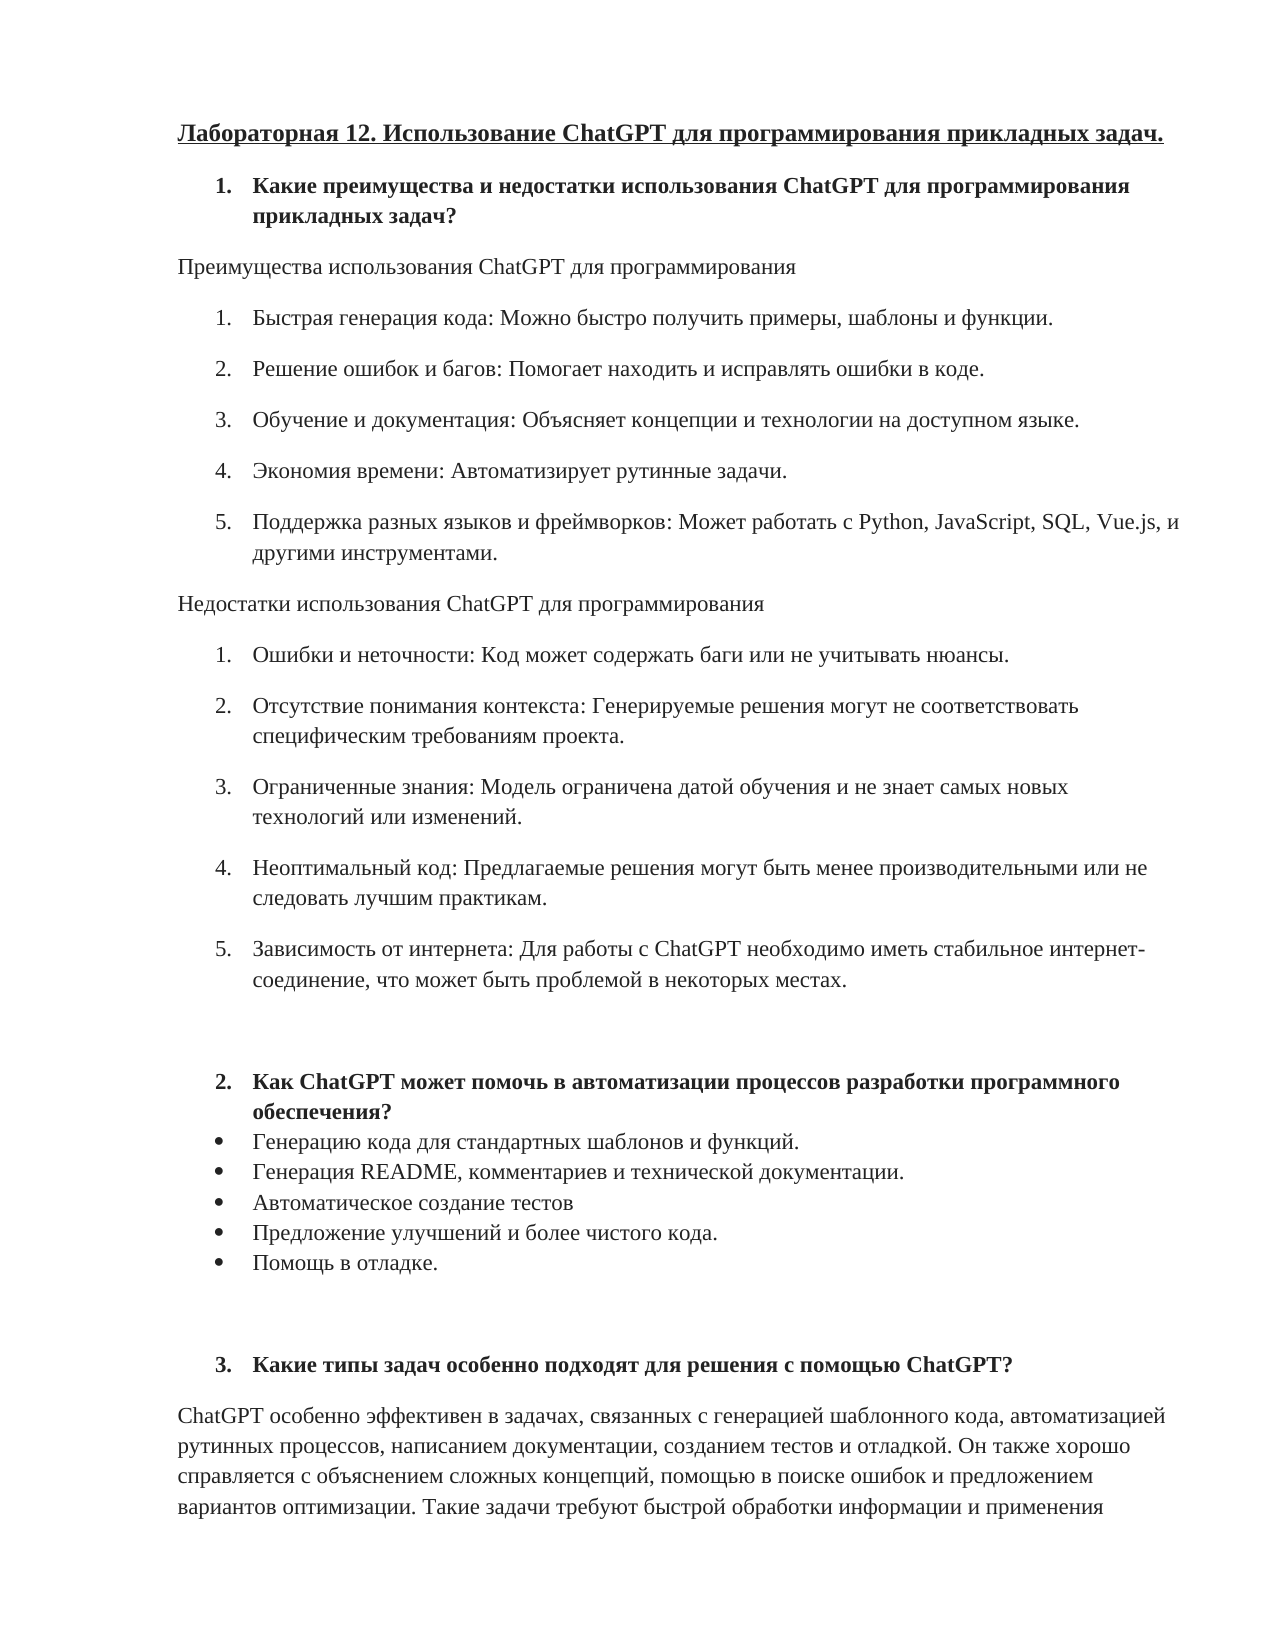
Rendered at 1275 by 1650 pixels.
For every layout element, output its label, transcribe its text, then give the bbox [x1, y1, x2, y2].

text Преимущества использования ChatGPT для программирования [177, 253, 1186, 279]
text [177, 1402, 1186, 1519]
list Помощь в отладке. [215, 1249, 1186, 1275]
list Ограниченные знания: Модель ограничена датой обучения и не знает самых новых технологий или изменений. [215, 773, 1186, 829]
list Автоматическое создание тестов [215, 1189, 1186, 1215]
list Какие типы задач особенно подходят для решения с помощью ChatGPT? [215, 1351, 1186, 1377]
text Лабораторная 12. Использование ChatGPT для программирования прикладных задач. [177, 118, 1186, 147]
list Быстрая генерация кода: Можно быстро получить примеры, шаблоны и функции. [215, 304, 1186, 331]
list Генерацию кода для стандартных шаблонов и функций. [215, 1128, 1186, 1154]
list Предложение улучшений и более чистого кода. [215, 1219, 1186, 1245]
list Решение ошибок и багов: Помогает находить и исправлять ошибки в коде. [215, 355, 1186, 382]
list Отсутствие понимания контекста: Генерируемые решения могут не соответствовать специфическим требованиям проекта. [215, 692, 1186, 748]
text Недостатки использования ChatGPT для программирования [177, 590, 1186, 616]
list Неоптимальный код: Предлагаемые решения могут быть менее производительными или не следовать лучшим практикам. [215, 854, 1186, 911]
list Генерация README, комментариев и технической документации. [215, 1158, 1186, 1185]
list Поддержка разных языков и фреймворков: Может работать с Python, JavaScript, SQL, Vue.js, и другими инструментами. [215, 508, 1186, 565]
list Обучение и документация: Объясняет концепции и технологии на доступном языке. [215, 406, 1186, 433]
list Зависимость от интернета: Для работы с ChatGPT необходимо иметь стабильное интернет-соединение, что может быть проблемой в некоторых местах. [215, 936, 1186, 992]
list Ошибки и неточности: Код может содержать баги или не учитывать нюансы. [215, 641, 1186, 667]
list Как ChatGPT может помочь в автоматизации процессов разработки программного обеспечения? [215, 1068, 1186, 1124]
list Какие преимущества и недостатки использования ChatGPT для программирования прикладных задач? [215, 172, 1186, 228]
list Экономия времени: Автоматизирует рутинные задачи. [215, 457, 1186, 484]
